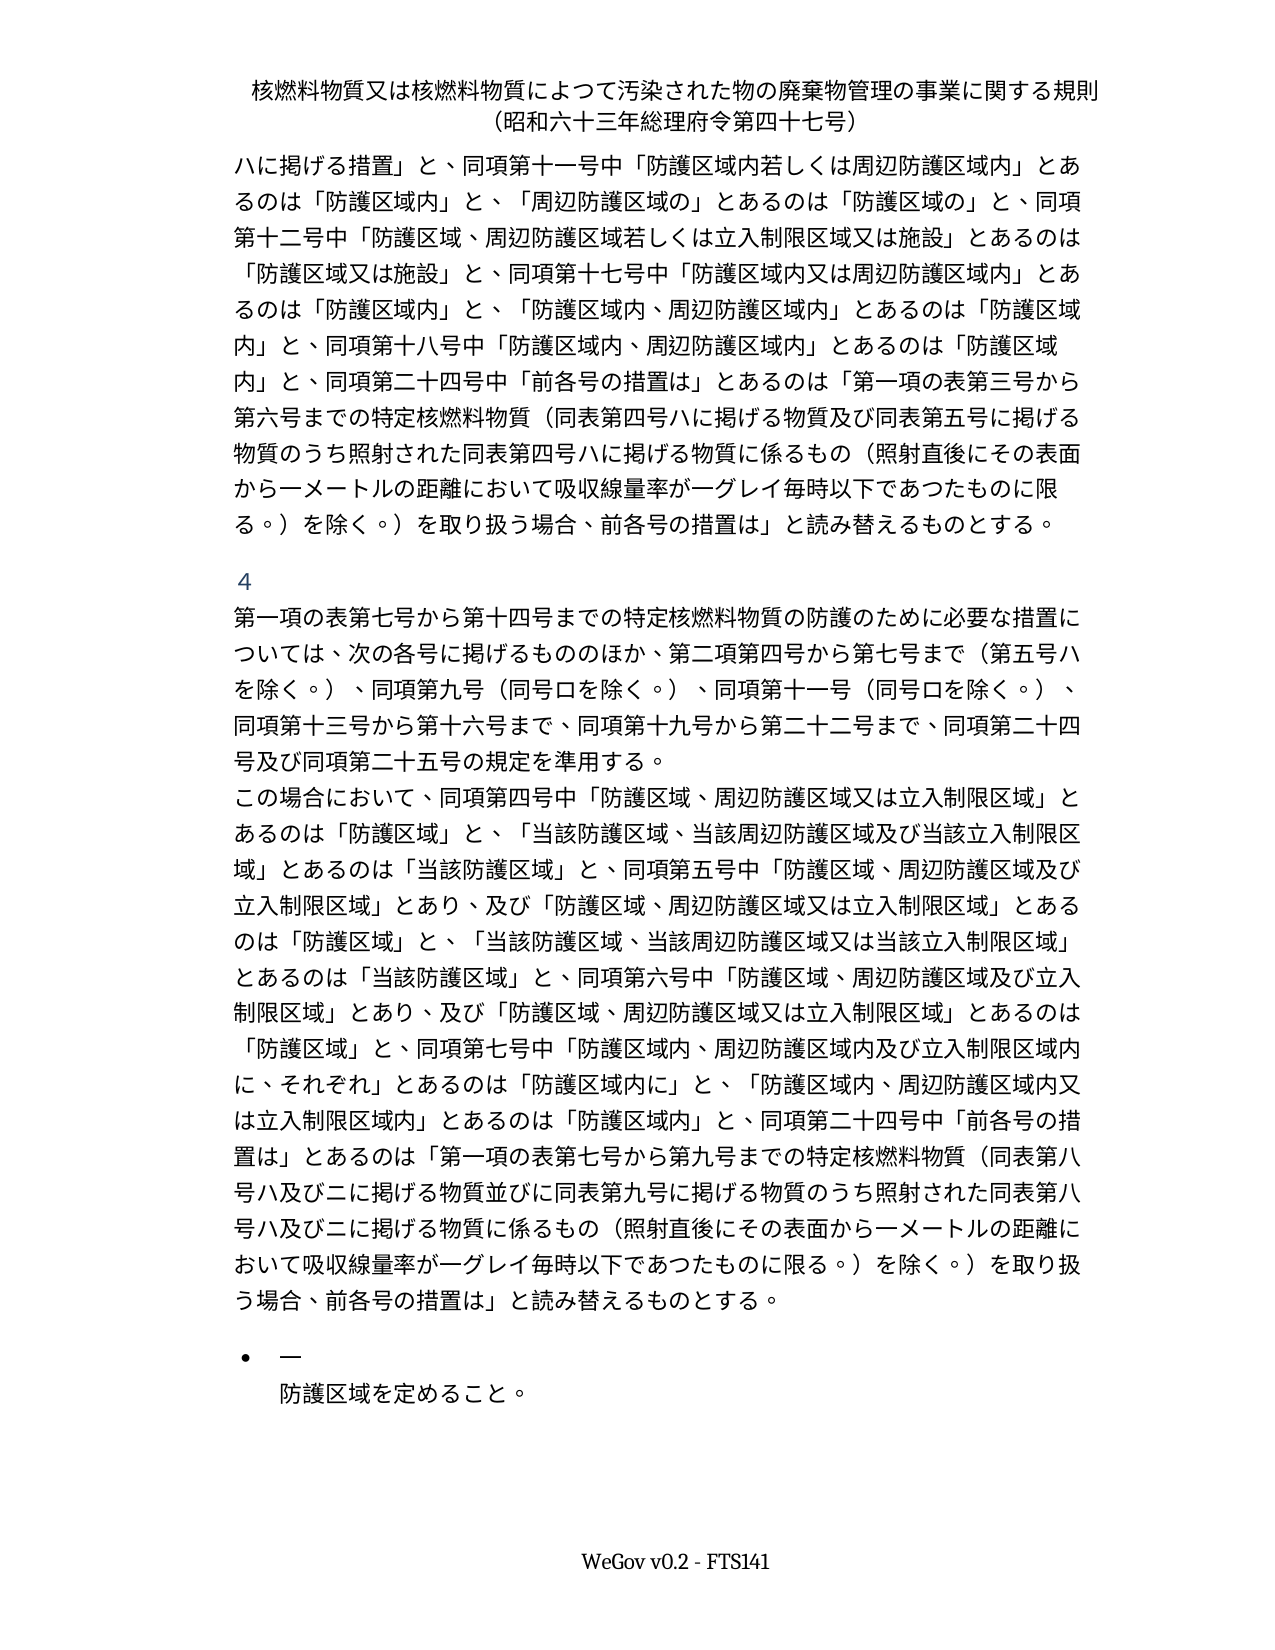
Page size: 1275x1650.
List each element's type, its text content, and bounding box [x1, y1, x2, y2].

subtitle ４ [233, 566, 1087, 597]
text 第一項の表第七号から第十四号までの特定核燃料物質の防護のために必要な措置については、次の各号に掲げるもののほか、第二項第四号から第七号まで（第五号ハを除く。）、同項第九号（同号ロを除く。）、同項第十一号（同号ロを除く。）、同項第十三号から第十六号まで、同項第十九号から第二十二号まで、同項第二十四号及び同項第二十五号の規定を準用する。 この場合において、同項第四号中「防護区域、周辺防護区域又は立入制限区域」とあるのは「防護区域」と、「当該防護区域、当該周辺防護区域及び当該立入制限区域」とあるのは「当該防護区域」と、同項第五号中「防護区域、周辺防護区域及び立入制限区域」とあり、及び「防護区域、周辺防護区域又は立入制限区域」とあるのは「防護区域」と、「当該防護区域、当該周辺防護区域又は当該立入制限区域」とあるのは「当該防護区域」と、同項第六号中「防護区域、周辺防護区域及び立入制限区域」とあり、及び「防護区域、周辺防護区域又は立入制限区域」とあるのは「防護区域」と、同項第七号中「防護区域内、周辺防護区域内及び立入制限区域内に、それぞれ」とあるのは「防護区域内に」と、「防護区域内、周辺防護区域内又は立入制限区域内」とあるのは「防護区域内」と、同項第二十四号中「前各号の措置は」とあるのは「第一項の表第七号から第九号までの特定核燃料物質（同表第八号ハ及びニに掲げる物質並びに同表第九号に掲げる物質のうち照射された同表第八号ハ及びニに掲げる物質に係るもの（照射直後にその表面から一メートルの距離において吸収線量率が一グレイ毎時以下であつたものに限る。）を除く。）を取り扱う場合、前各号の措置は」と読み替えるものとする。 [233, 602, 1087, 1316]
list 一 防護区域を定めること。 [242, 1342, 1087, 1409]
